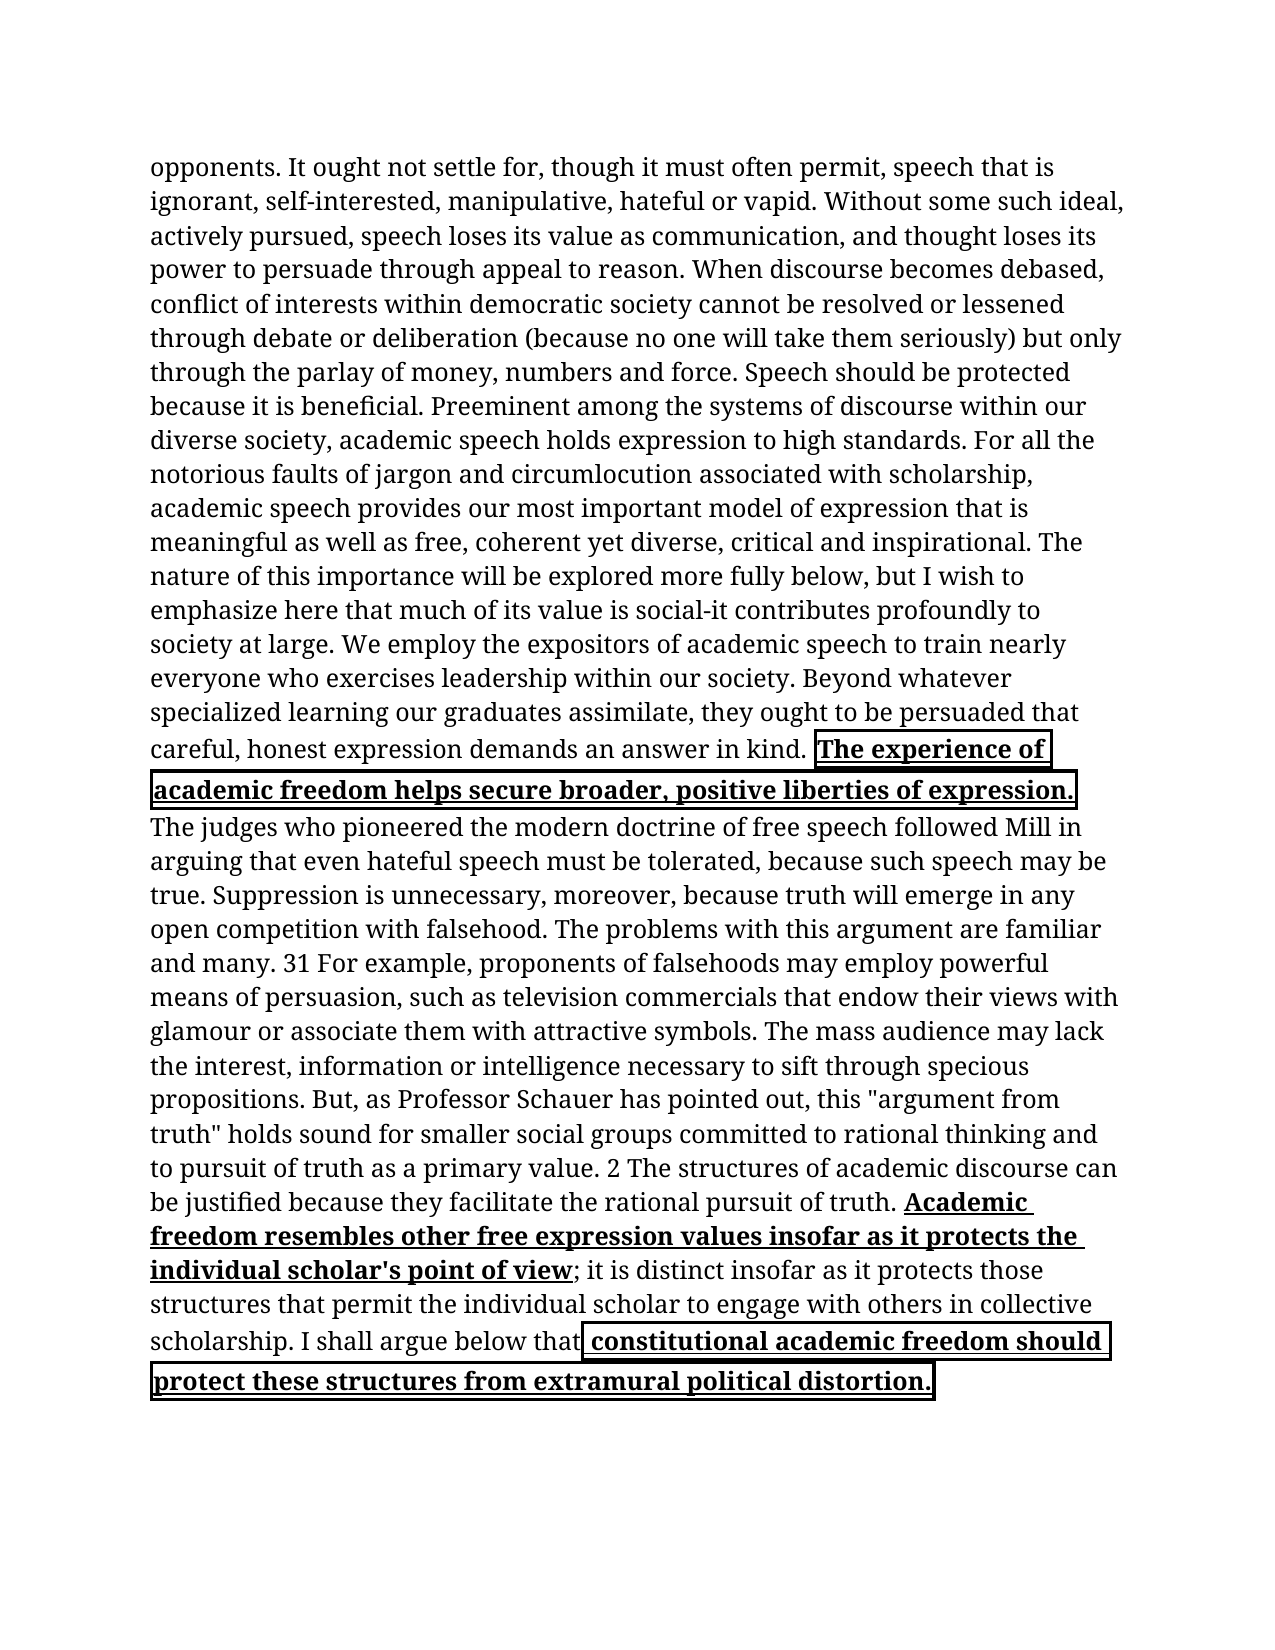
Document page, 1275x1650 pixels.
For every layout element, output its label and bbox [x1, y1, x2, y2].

text [150, 150, 1125, 1401]
